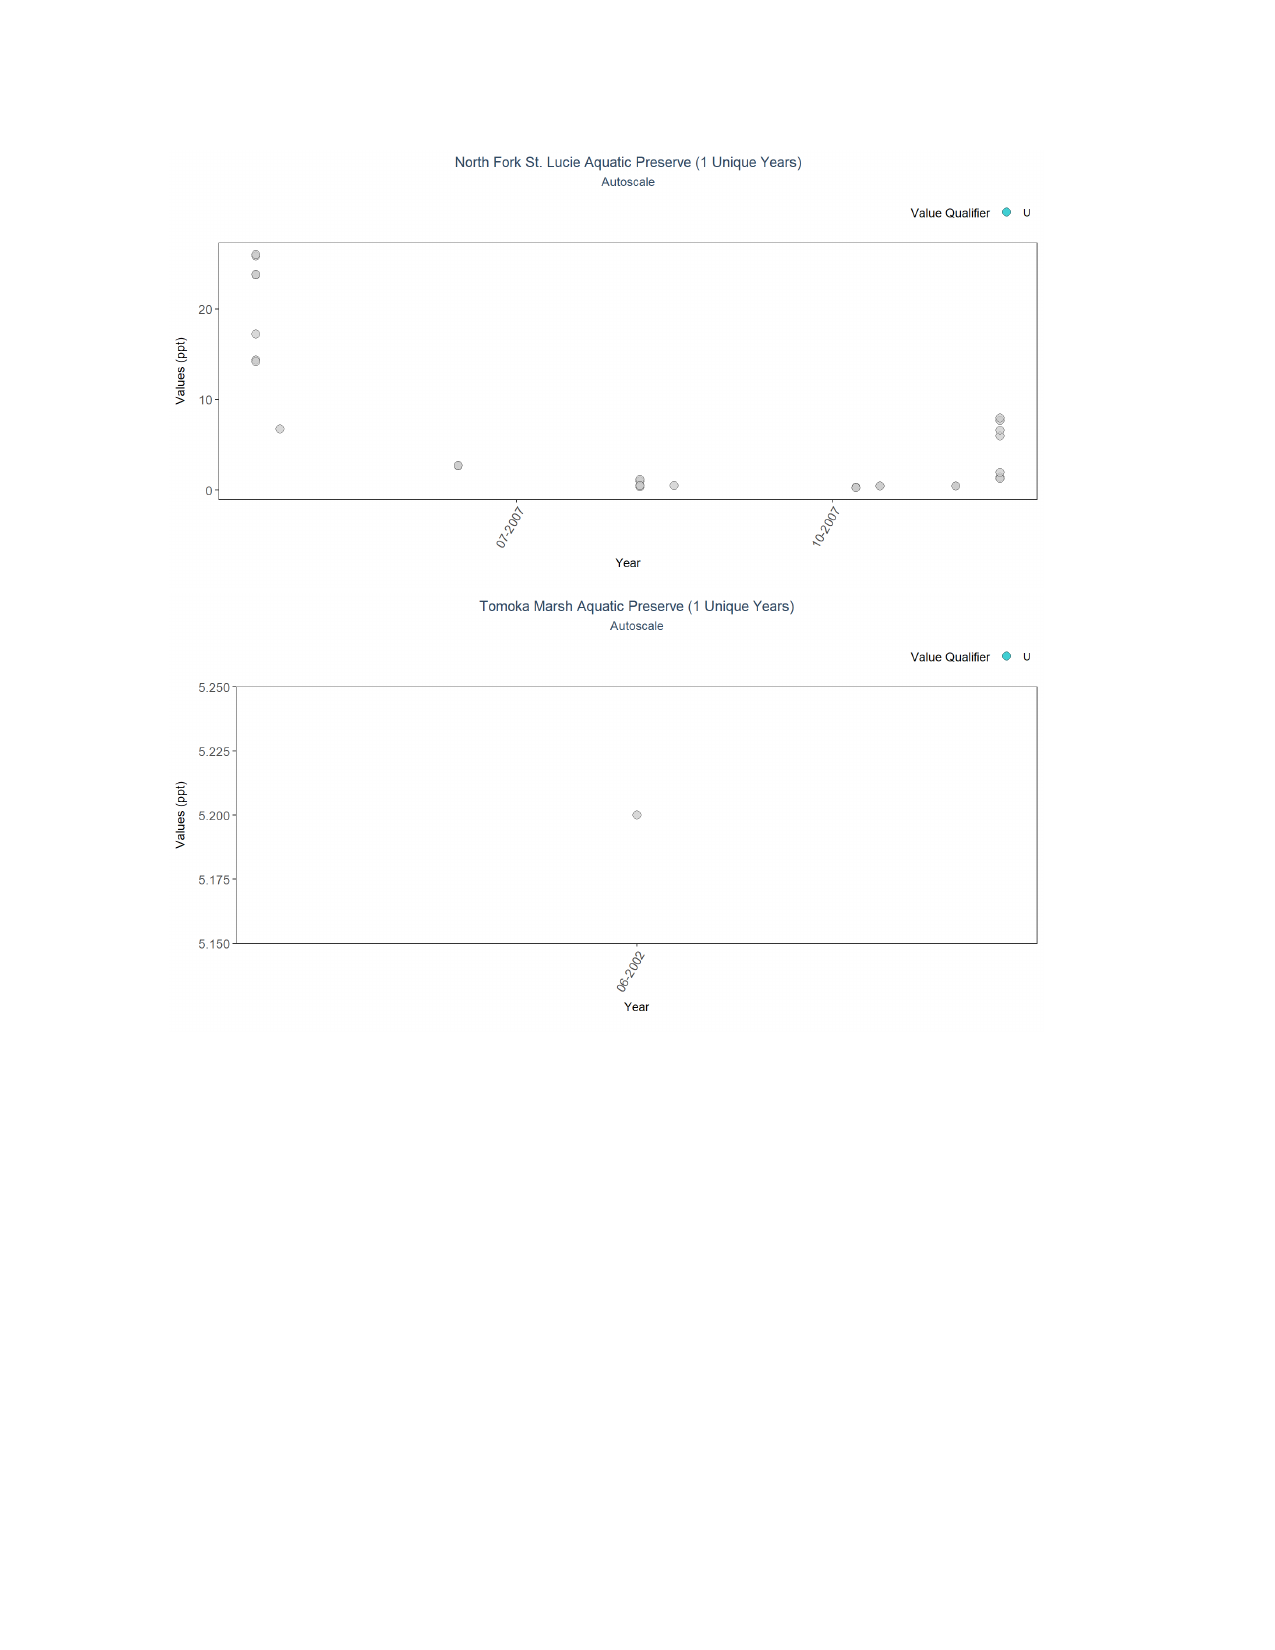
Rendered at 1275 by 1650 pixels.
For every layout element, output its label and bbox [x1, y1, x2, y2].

picture [168, 593, 1044, 1032]
picture [168, 150, 1044, 588]
